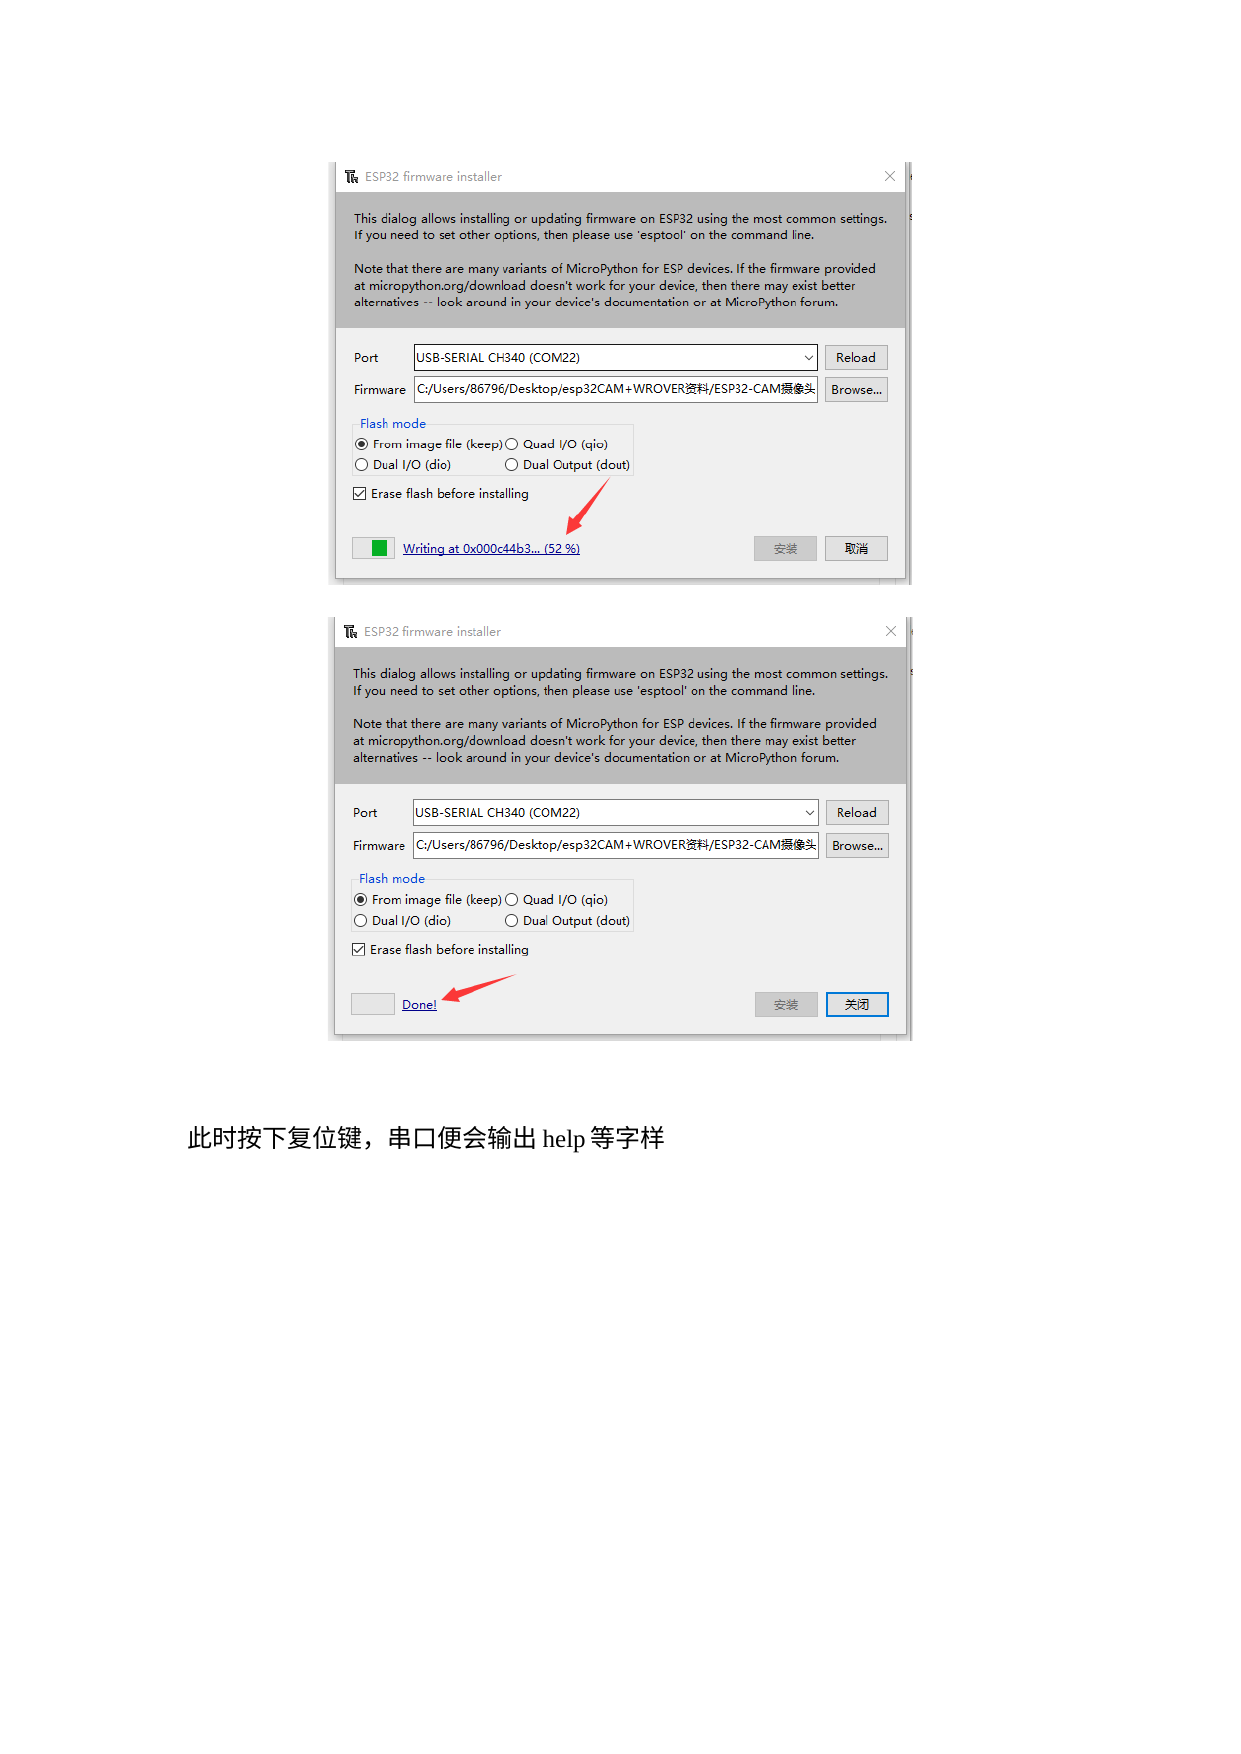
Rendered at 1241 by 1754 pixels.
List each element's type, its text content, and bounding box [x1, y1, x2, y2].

picture [327, 617, 913, 1041]
picture [328, 162, 912, 585]
text 此时按下复位键，串口便会输出help等字样 [187, 1104, 1053, 1169]
